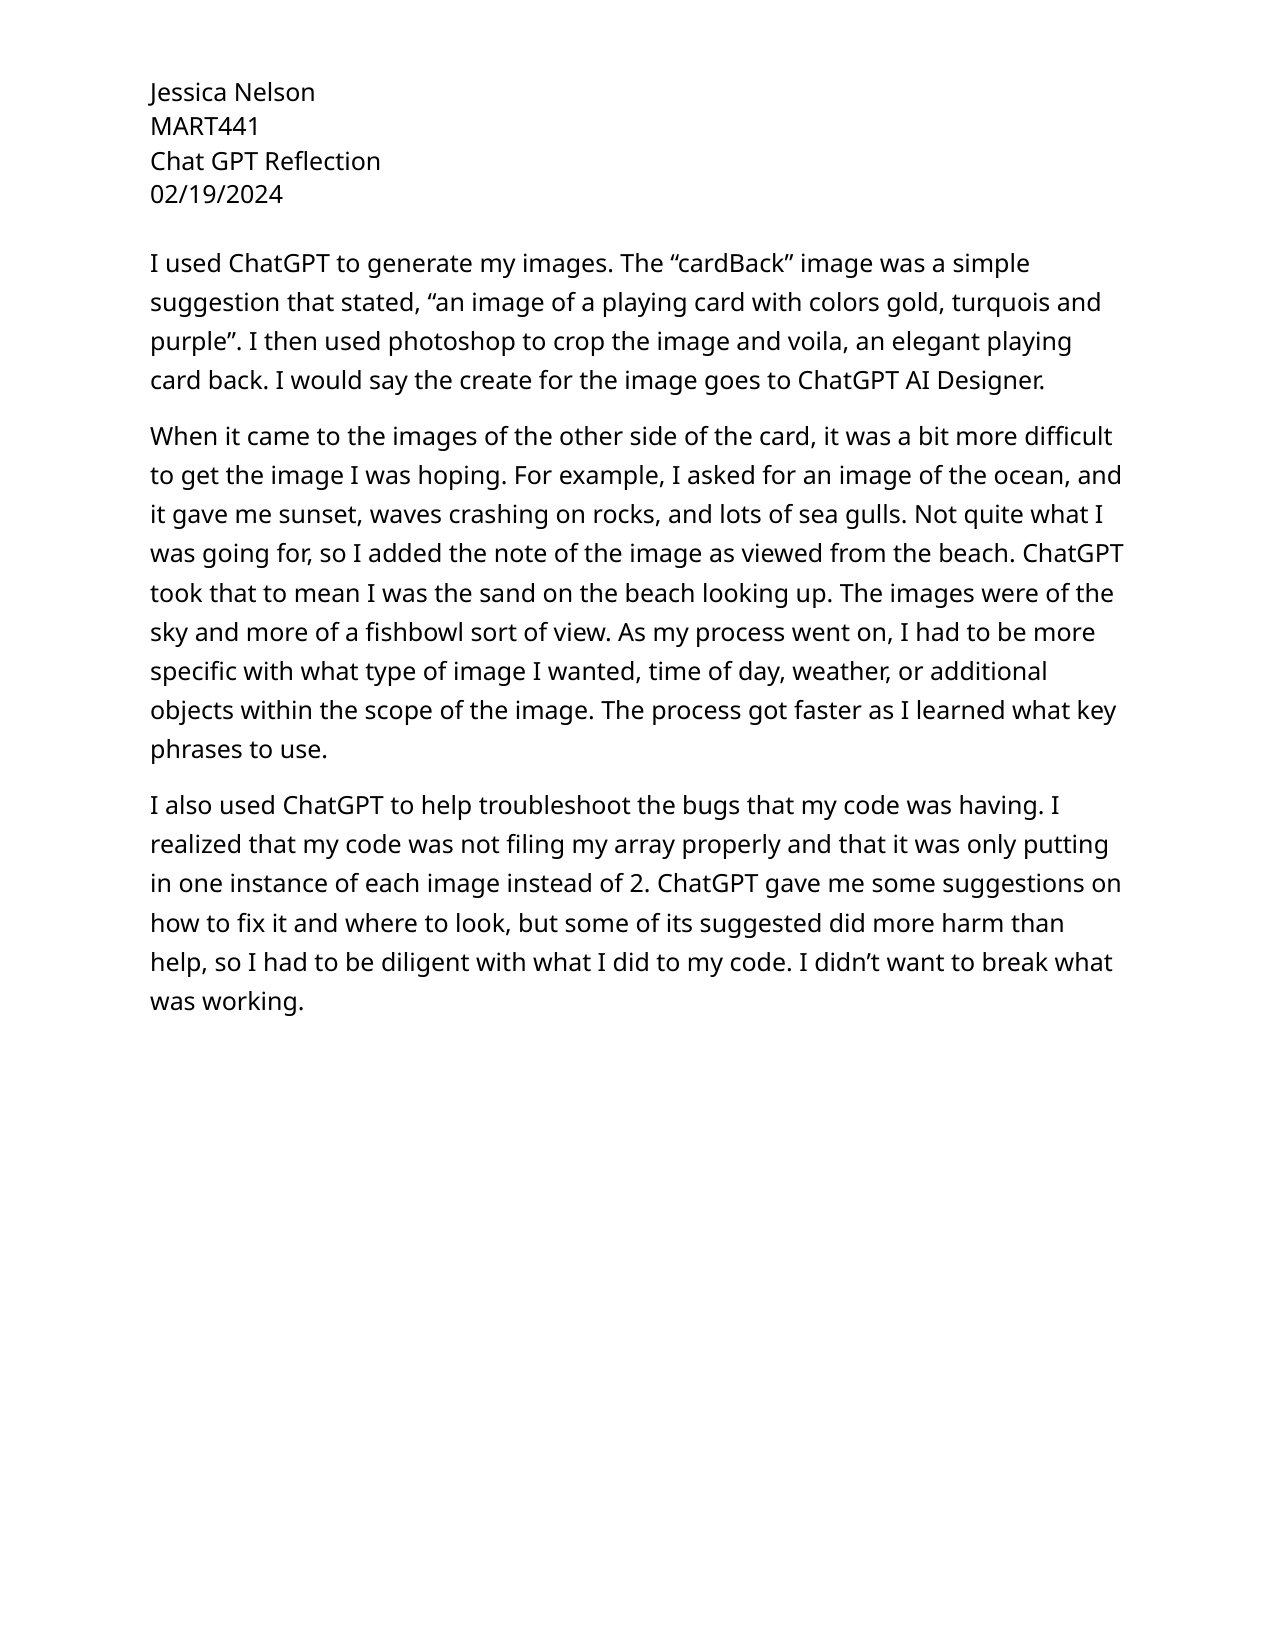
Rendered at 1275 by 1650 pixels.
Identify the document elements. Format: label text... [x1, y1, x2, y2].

text When it came to the images of the other side of the card, it was a bit more difficult to get the image I was hoping. For example, I asked for an image of the ocean, and it gave me sunset, waves crashing on rocks, and lots of sea gulls. Not quite what I was going for, so I added the note of the image as viewed from the beach. ChatGPT took that to mean I was the sand on the beach looking up. The images were of the sky and more of a fishbowl sort of view. As my process went on, I had to be more specific with what type of image I wanted, time of day, weather, or additional objects within the scope of the image. The process got faster as I learned what key phrases to use. [150, 419, 1125, 766]
text I used ChatGPT to generate my images. The “cardBack” image was a simple suggestion that stated, “an image of a playing card with colors gold, turquois and purple”. I then used photoshop to crop the image and voila, an elegant playing card back. I would say the create for the image goes to ChatGPT AI Designer. [150, 245, 1125, 397]
text I also used ChatGPT to help troubleshoot the bugs that my code was having. I realized that my code was not filing my array properly and that it was only putting in one instance of each image instead of 2. ChatGPT gave me some suggestions on how to fix it and where to look, but some of its suggested did more harm than help, so I had to be diligent with what I did to my code. I didn’t want to break what was working. [150, 788, 1125, 1018]
